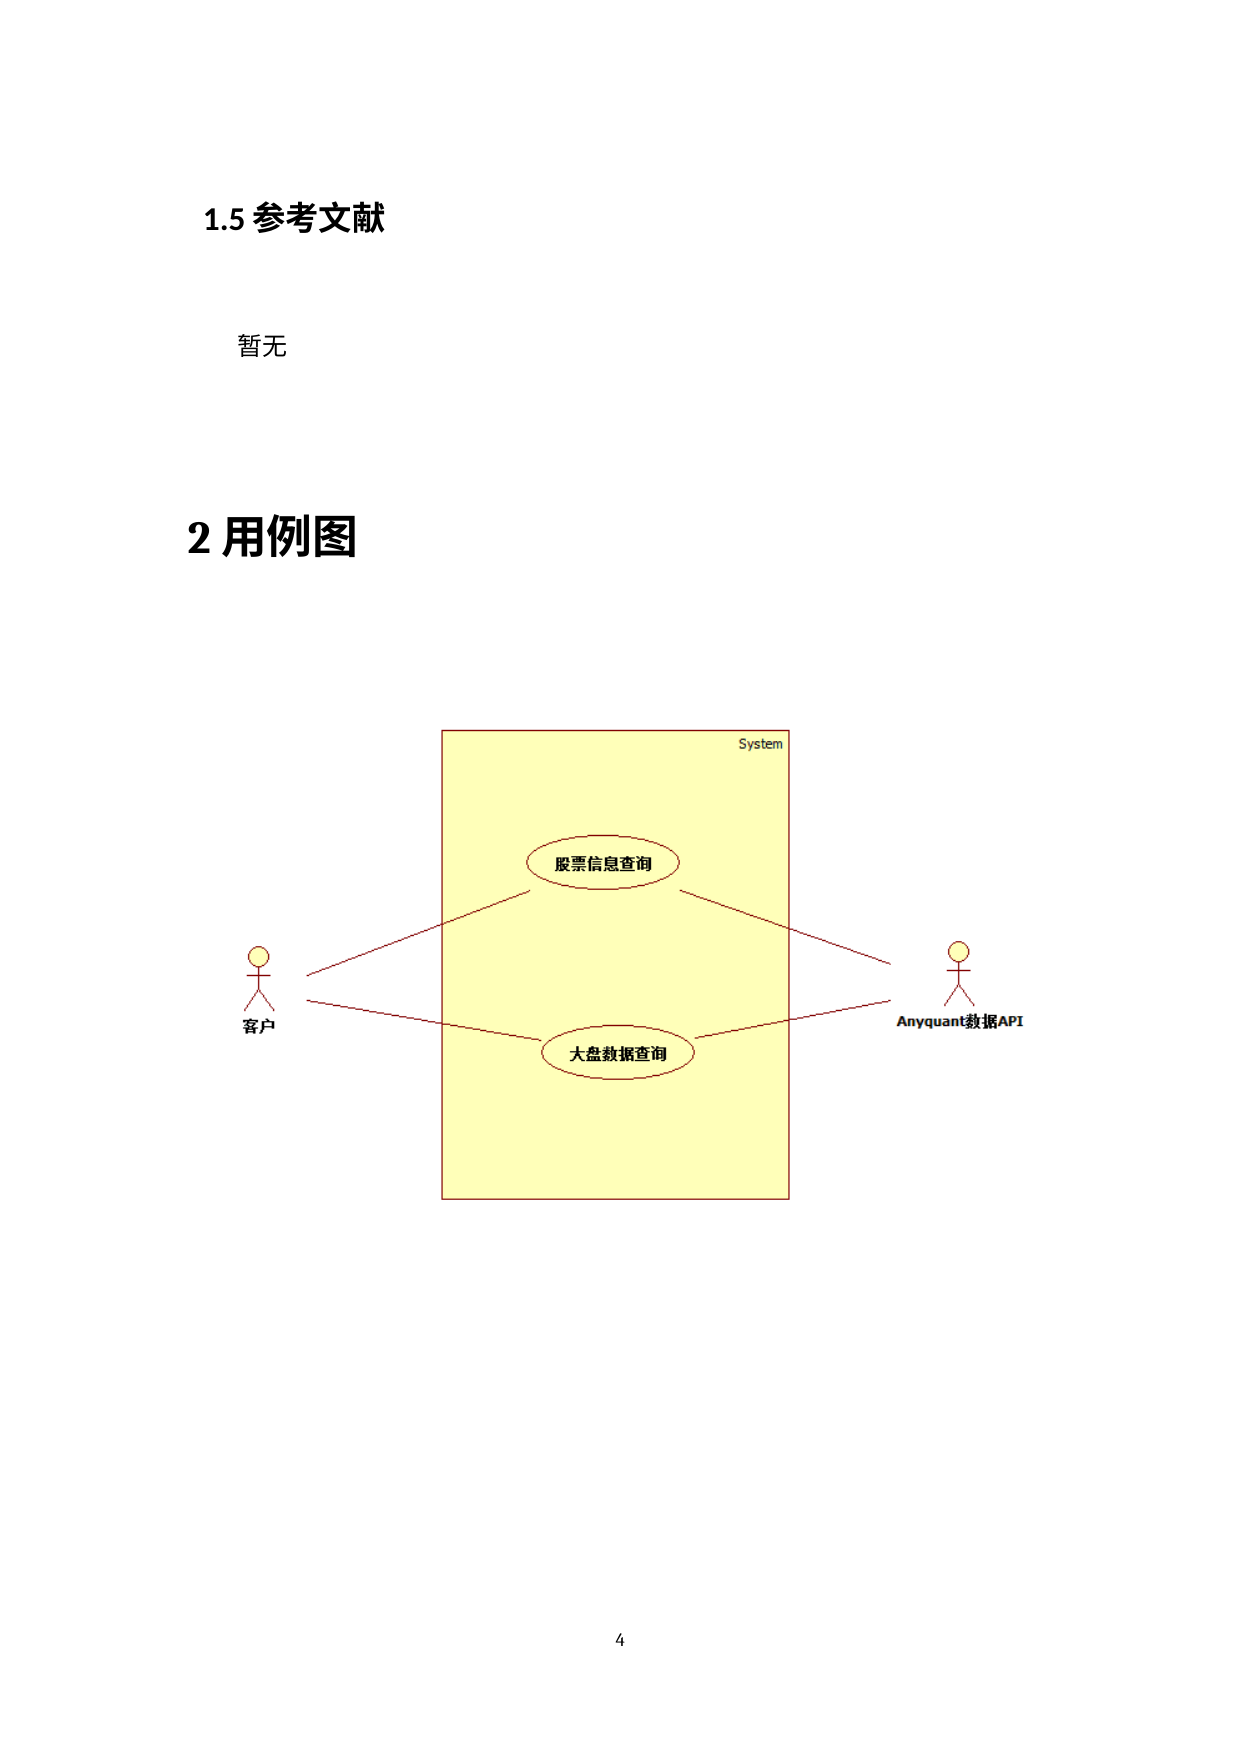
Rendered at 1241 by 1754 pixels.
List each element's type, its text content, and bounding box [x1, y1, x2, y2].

text 暂无 [187, 322, 1053, 366]
picture [187, 706, 1053, 1225]
subtitle 2 用例图 [187, 490, 1053, 578]
subtitle 1.5参考文献 [187, 172, 1053, 260]
